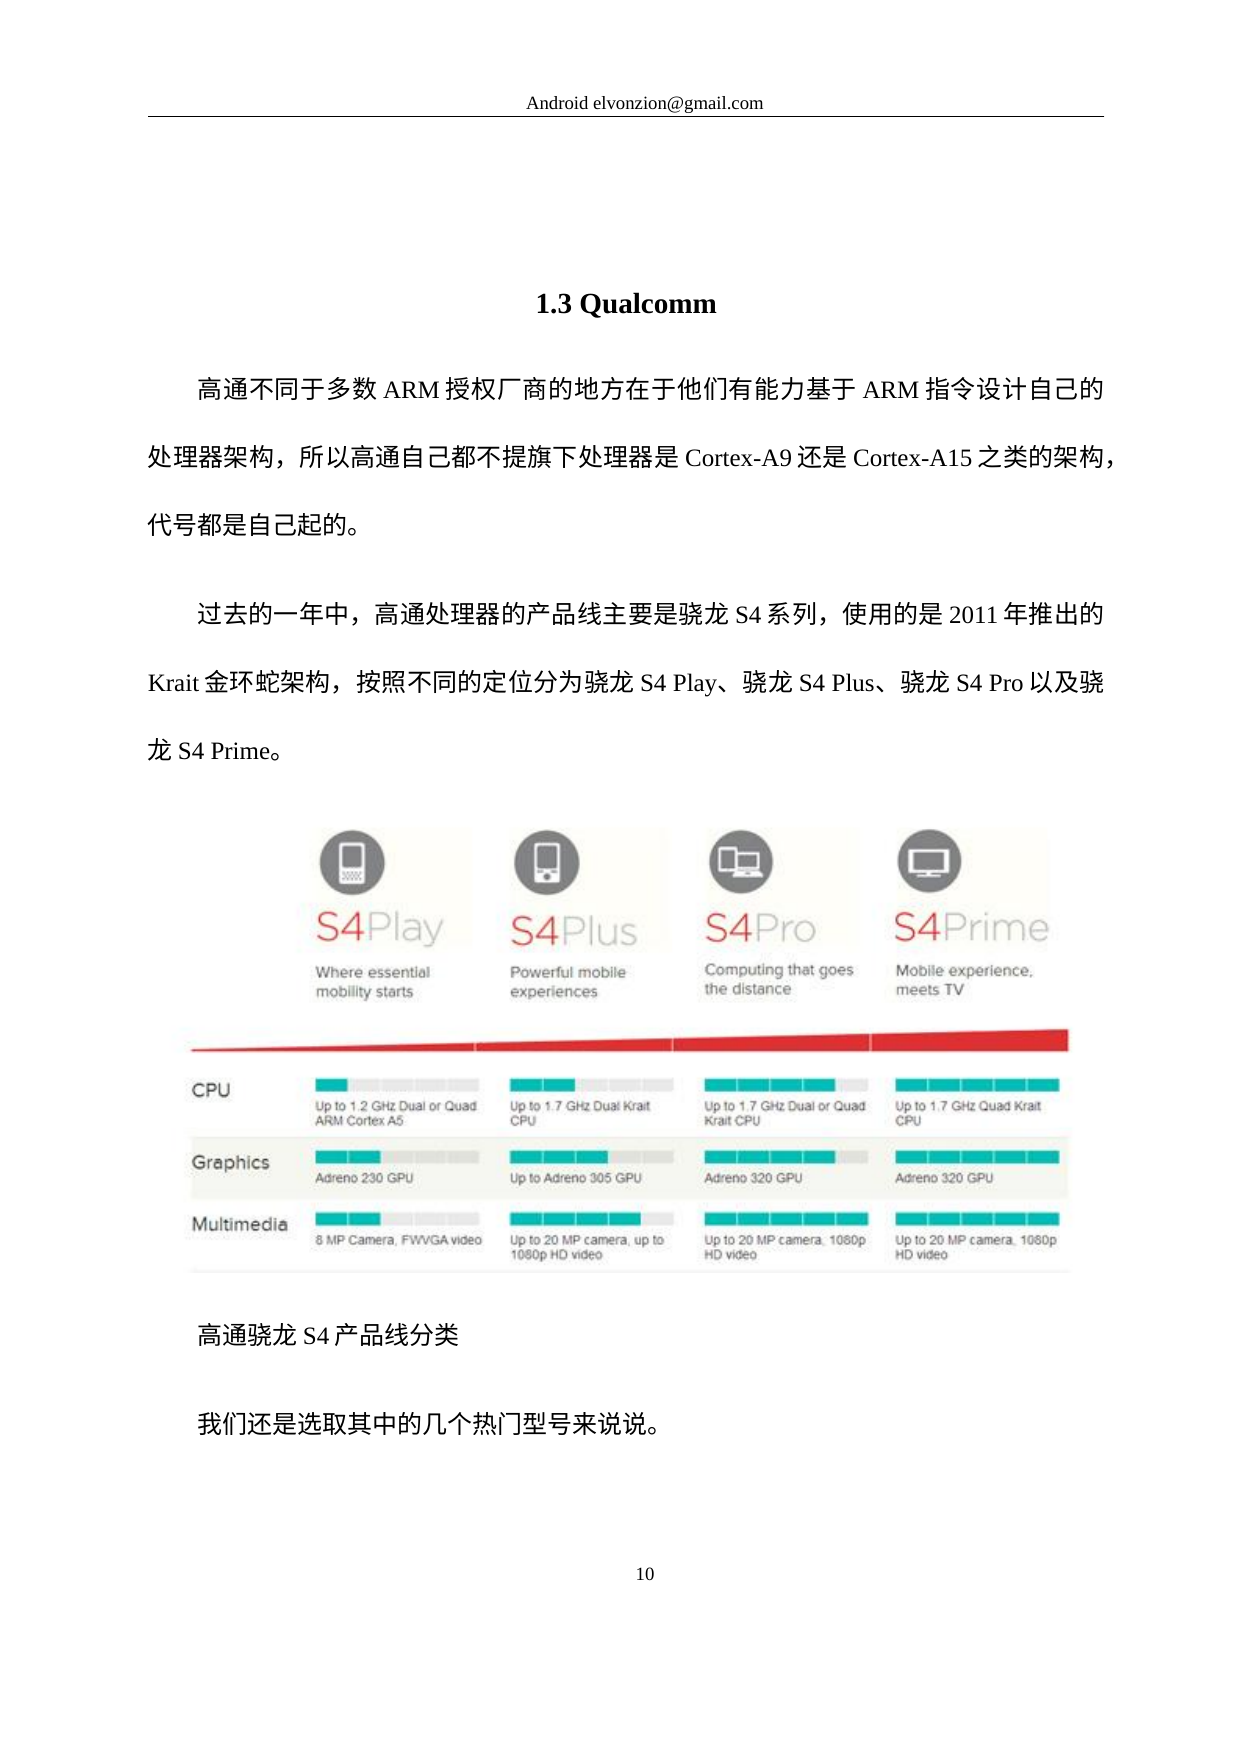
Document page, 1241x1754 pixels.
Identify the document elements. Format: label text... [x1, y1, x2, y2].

picture [147, 803, 1085, 1273]
text 我们还是选取其中的几个热门型号来说说。 [148, 1388, 1104, 1456]
text 高通不同于多数ARM授权厂商的地方在于他们有能力基于ARM指令设计自己的处理器架构，所以高通自己都不提旗下处理器是Cortex-A9还是Cortex-A15之类的架构，代号都是自己起的。 [148, 354, 1104, 558]
text 高通骁龙S4产品线分类 [148, 1299, 1104, 1367]
subtitle Qualcomm [148, 286, 1104, 320]
text 过去的一年中，高通处理器的产品线主要是骁龙S4系列，使用的是2011年推出的Krait金环蛇架构，按照不同的定位分为骁龙S4 Play、骁龙S4 Plus、骁龙S4 Pro以及骁龙S4 Prime。 [148, 579, 1104, 782]
